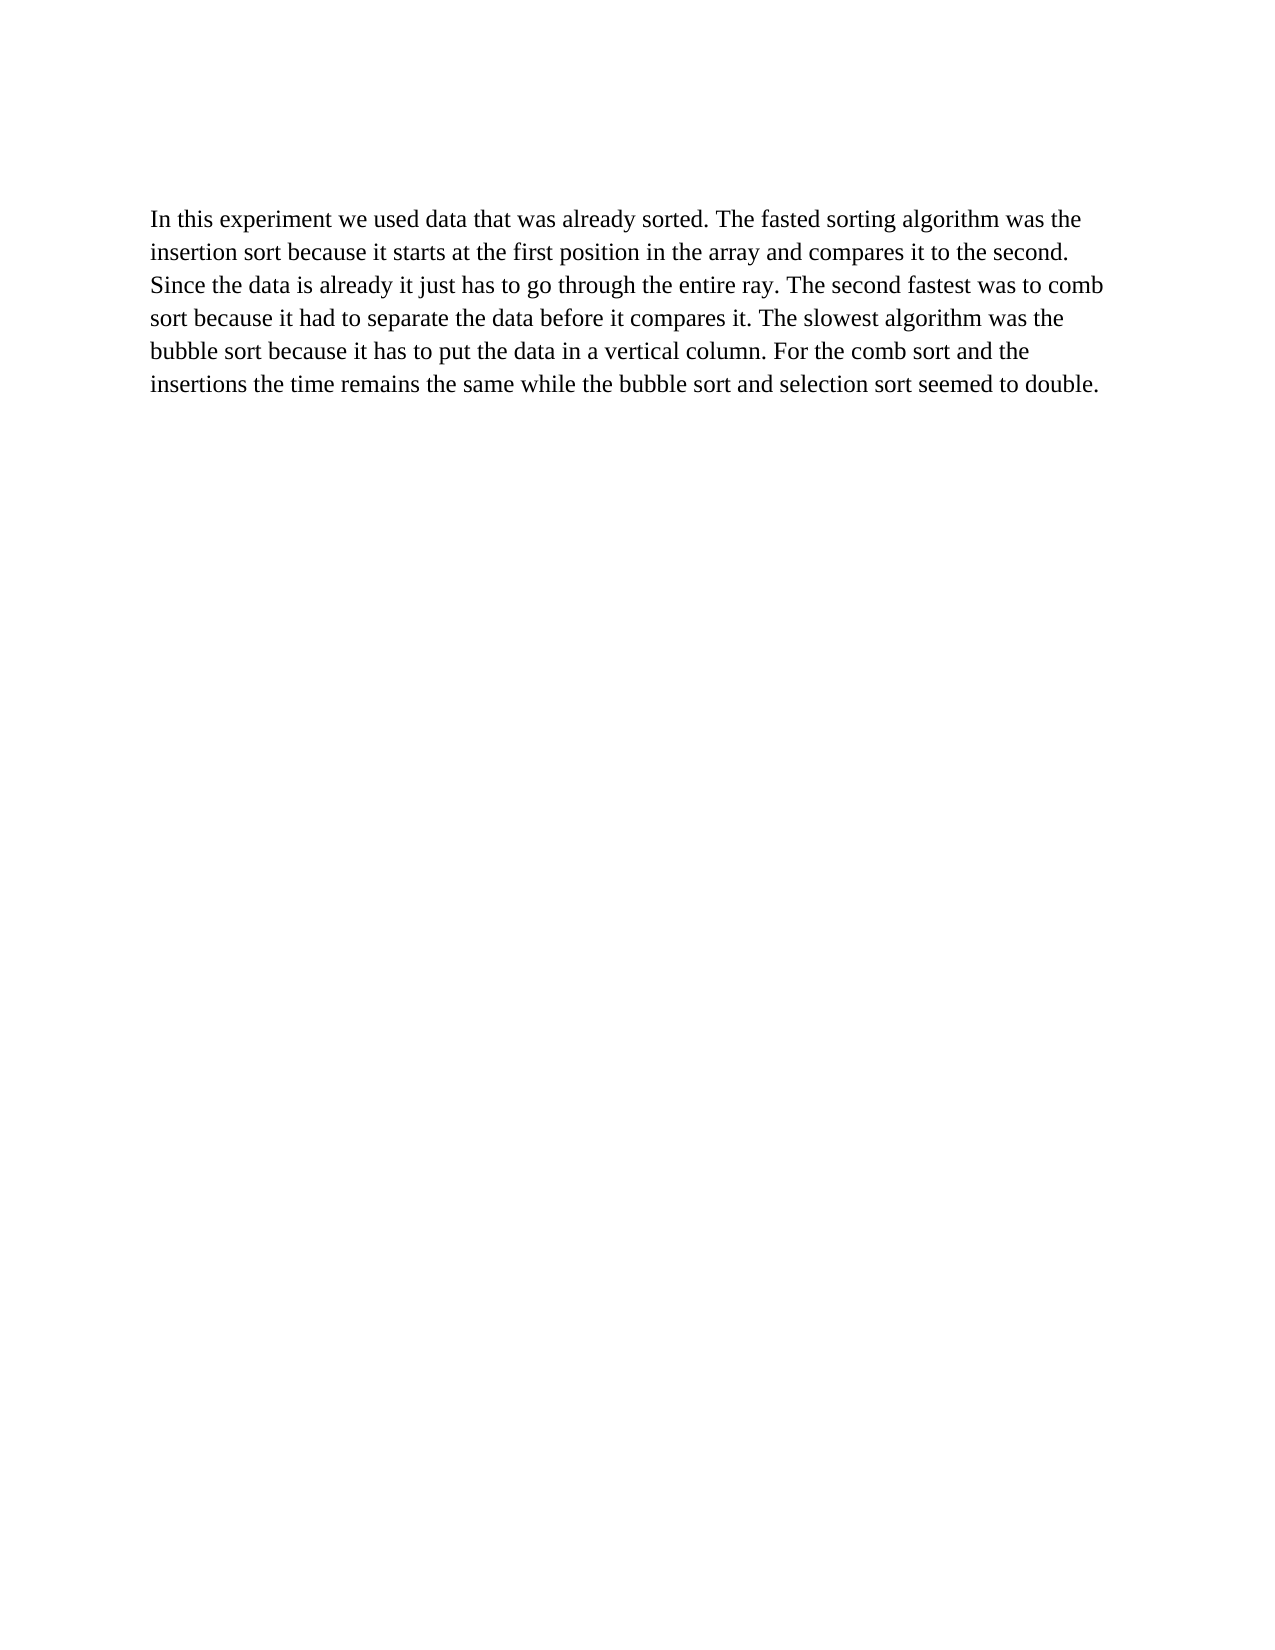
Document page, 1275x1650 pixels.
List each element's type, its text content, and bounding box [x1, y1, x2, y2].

text In this experiment we used data that was already sorted. The fasted sorting algorithm was the insertion sort because it starts at the first position in the array and compares it to the second. Since the data is already it just has to go through the entire ray. The second fastest was to comb sort because it had to separate the data before it compares it. The slowest algorithm was the bubble sort because it has to put the data in a vertical column. For the comb sort and the insertions the time remains the same while the bubble sort and selection sort seemed to double. [150, 204, 1125, 398]
